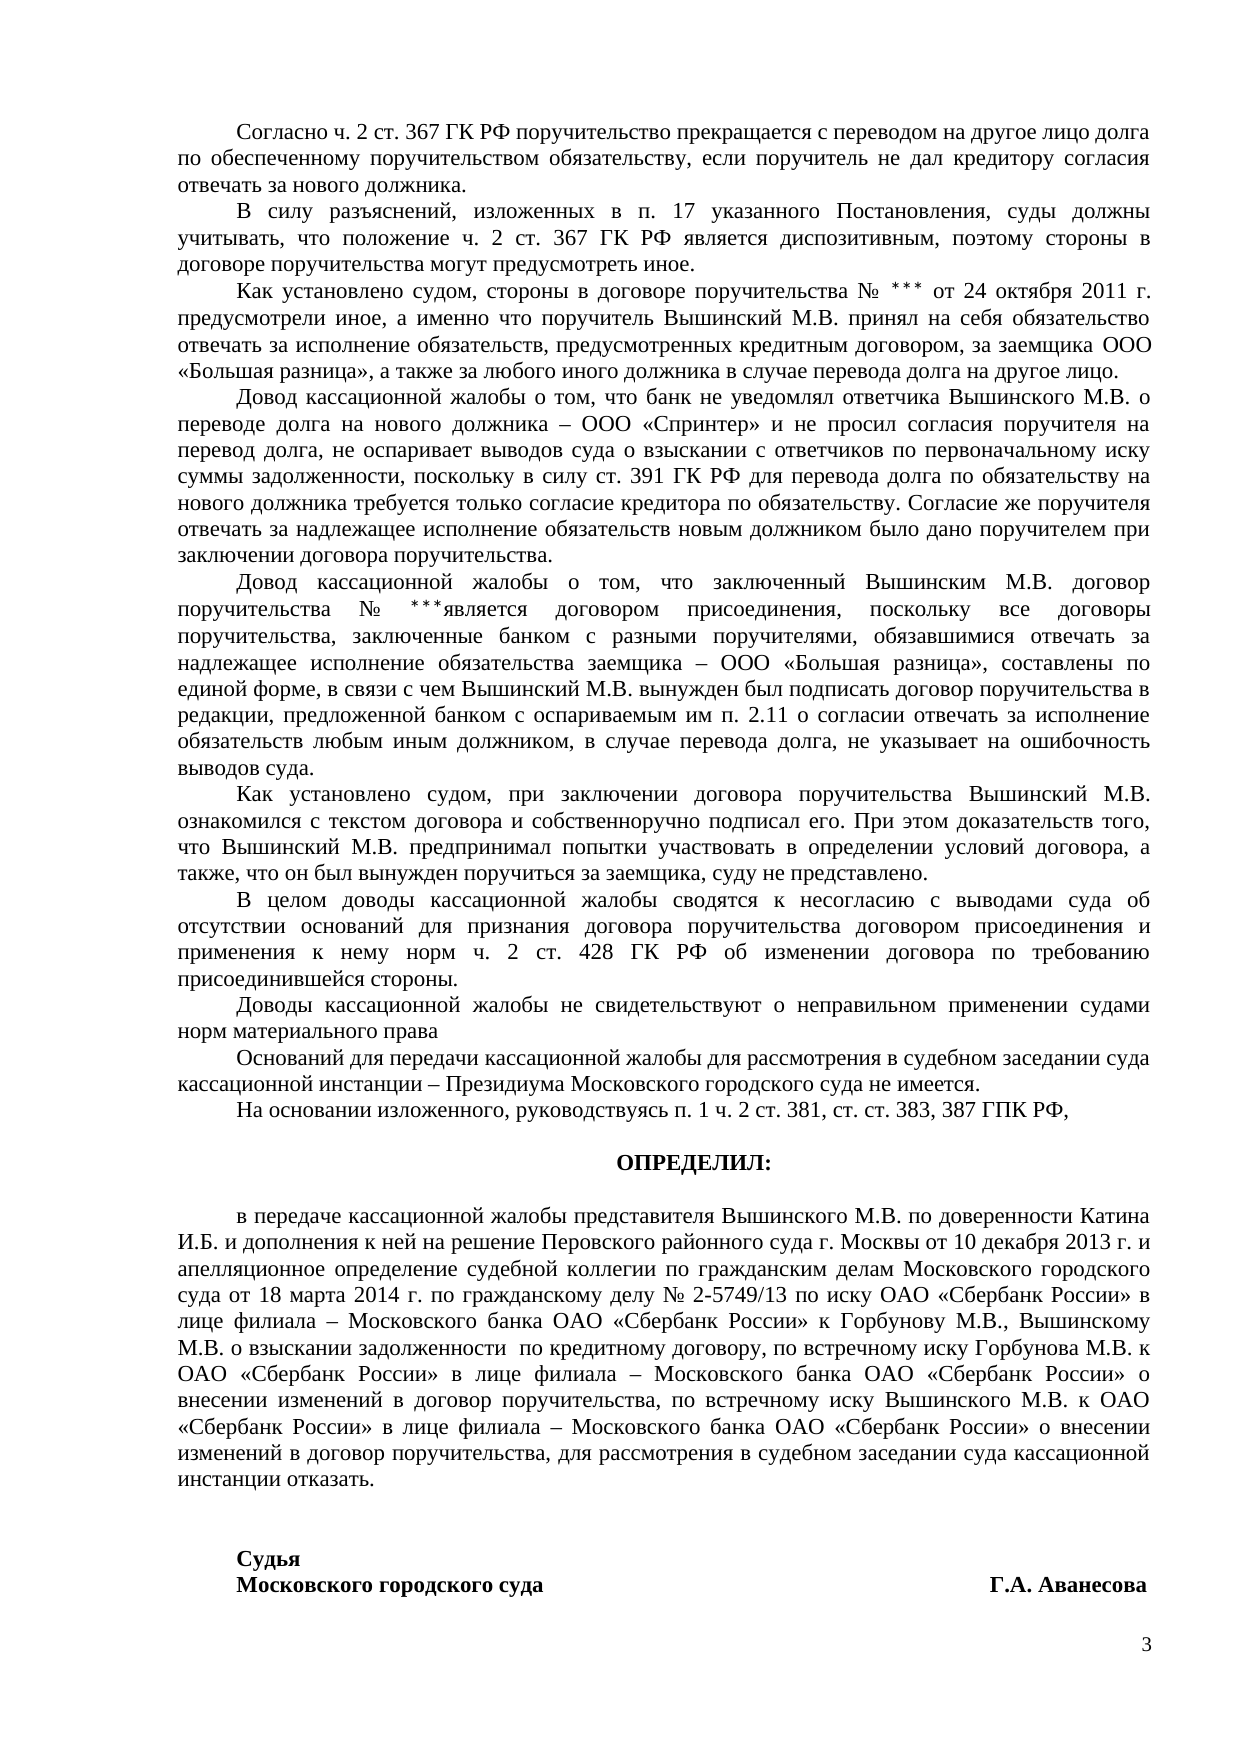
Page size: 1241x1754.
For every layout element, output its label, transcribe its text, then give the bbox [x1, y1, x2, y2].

text Оснований для передачи кассационной жалобы для рассмотрения в судебном заседании суда кассационной инстанции – Президиума Московского городского суда не имеется. [177, 1044, 1152, 1097]
text Довод кассационной жалобы о том, что банк не уведомлял ответчика Вышинского М.В. о переводе долга на нового должника – ООО «Спринтер» и не просил согласия поручителя на перевод долга, не оспаривает выводов суда о взыскании с ответчиков по первоначальному иску суммы задолженности, поскольку в силу ст. 391 ГК РФ для перевода долга по обязательству на нового должника требуется только согласие кредитора по обязательству. Согласие же поручителя отвечать за надлежащее исполнение обязательств новым должником было дано поручителем при заключении договора поручительства. [177, 383, 1152, 568]
text Согласно ч. 2 ст. 367 ГК РФ поручительство прекращается с переводом на другое лицо долга по обеспеченному поручительством обязательству, если поручитель не дал кредитору согласия отвечать за нового должника. [177, 118, 1152, 197]
text В целом доводы кассационной жалобы сводятся к несогласию с выводами суда об отсутствии оснований для признания договора поручительства договором присоединения и применения к нему норм ч. 2 ст. 428 ГК РФ об изменении договора по требованию присоединившейся стороны. [177, 886, 1152, 991]
text ОПРЕДЕЛИЛ: [177, 1149, 1152, 1176]
text Как установлено судом, стороны в договоре поручительства № *** от 24 октября 2011 г. предусмотрели иное, а именно что поручитель Вышинский М.В. принял на себя обязательство отвечать за исполнение обязательств, предусмотренных кредитным договором, за заемщика ООО «Большая разница», а также за любого иного должника в случае перевода долга на другое лицо. [177, 276, 1152, 383]
text в передаче кассационной жалобы представителя Вышинского М.В. по доверенности Катина И.Б. и дополнения к ней на решение Перовского районного суда г. Москвы от 10 декабря 2013 г. и апелляционное определение судебной коллегии по гражданским делам Московского городского суда от 18 марта 2014 г. по гражданскому делу № 2-5749/13 по иску ОАО «Сбербанк России» в лице филиала – Московского банка ОАО «Сбербанк России» к Горбунову М.В., Вышинскому М.В. о взыскании задолженности по кредитному договору, по встречному иску Горбунова М.В. к ОАО «Сбербанк России» в лице филиала – Московского банка ОАО «Сбербанк России» о внесении изменений в договор поручительства, по встречному иску Вышинского М.В. к ОАО «Сбербанк России» в лице филиала – Московского банка ОАО «Сбербанк России» о внесении изменений в договор поручительства, для рассмотрения в судебном заседании суда кассационной инстанции отказать. [177, 1202, 1152, 1492]
text Судья [177, 1544, 1152, 1571]
text Довод кассационной жалобы о том, что заключенный Вышинским М.В. договор поручительства № ***является договором присоединения, поскольку все договоры поручительства, заключенные банком с разными поручителями, обязавшимися отвечать за надлежащее исполнение обязательства заемщика – ООО «Большая разница», составлены по единой форме, в связи с чем Вышинский М.В. вынужден был подписать договор поручительства в редакции, предложенной банком с оспариваемым им п. 2.11 о согласии отвечать за исполнение обязательств любым иным должником, в случае перевода долга, не указывает на ошибочность выводов суда. [177, 568, 1152, 780]
text В силу разъяснений, изложенных в п. 17 указанного Постановления, суды должны учитывать, что положение ч. 2 ст. 367 ГК РФ является диспозитивным, поэтому стороны в договоре поручительства могут предусмотреть иное. [177, 197, 1152, 276]
text Московского городского суда Г.А. Аванесова [177, 1571, 1152, 1597]
text Доводы кассационной жалобы не свидетельствуют о неправильном применении судами норм материального права [177, 991, 1152, 1044]
text Как установлено судом, при заключении договора поручительства Вышинский М.В. ознакомился с текстом договора и собственноручно подписал его. При этом доказательств того, что Вышинский М.В. предпринимал попытки участвовать в определении условий договора, а также, что он был вынужден поручиться за заемщика, суду не представлено. [177, 780, 1152, 886]
text На основании изложенного, руководствуясь п. 1 ч. 2 ст. 381, ст. ст. 383, 387 ГПК РФ, [177, 1097, 1152, 1123]
